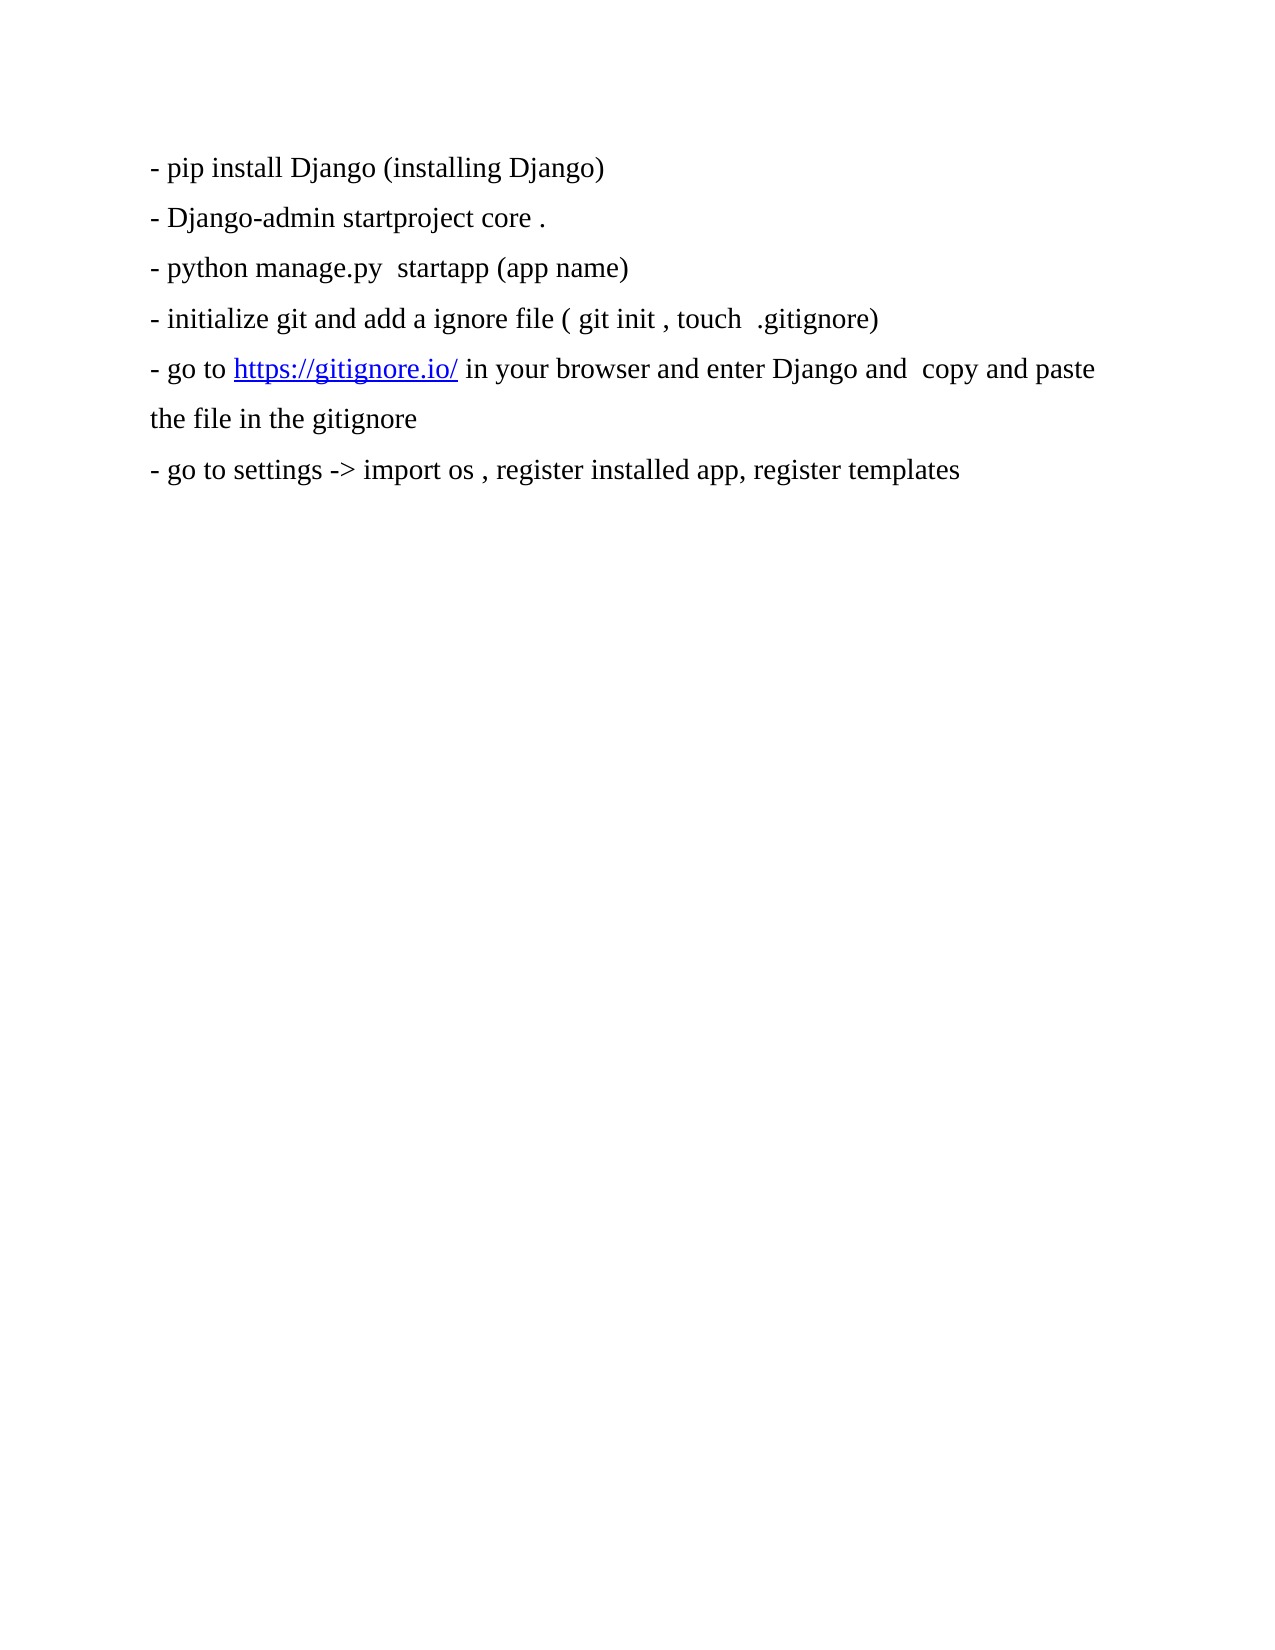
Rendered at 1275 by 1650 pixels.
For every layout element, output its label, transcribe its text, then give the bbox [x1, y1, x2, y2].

text - go to https://gitignore.io/ in your browser and enter Django and copy and paste the file in the gitignore [150, 351, 1125, 435]
text - python manage.py startapp (app name) [150, 251, 1125, 284]
text - Django-admin startproject core . [150, 200, 1125, 234]
text - initialize git and add a ignore file ( git init , touch .gitignore) [150, 301, 1125, 334]
text - pip install Django (installing Django) [150, 150, 1125, 183]
text - go to settings -> import os , register installed app, register templates [150, 452, 1125, 485]
